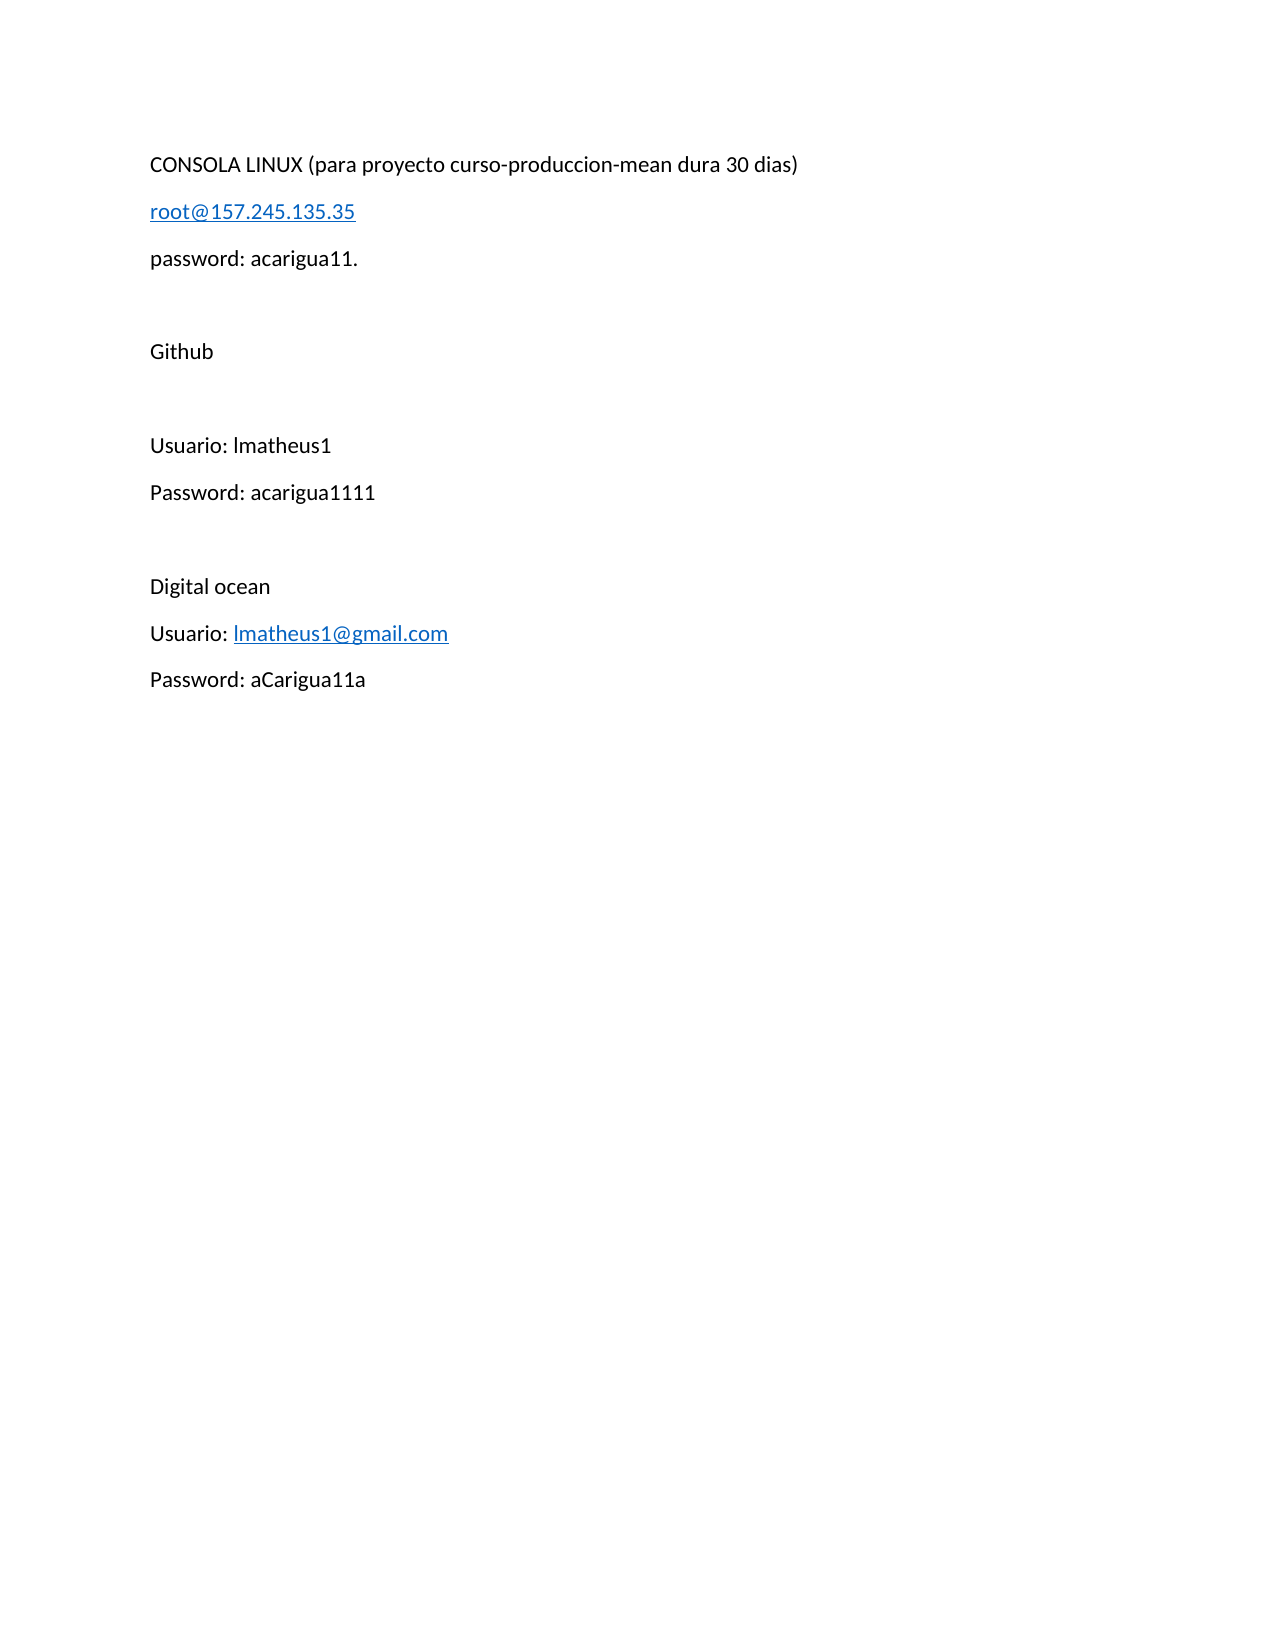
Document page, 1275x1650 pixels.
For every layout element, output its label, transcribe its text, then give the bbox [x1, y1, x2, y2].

text CONSOLA LINUX (para proyecto curso-produccion-mean dura 30 dias) [150, 150, 1125, 178]
text Github [150, 337, 1125, 366]
text Usuario: lmatheus1 [150, 431, 1125, 459]
text password: acarigua11. [150, 244, 1125, 272]
text root@157.245.135.35 [150, 197, 1125, 225]
text Usuario: lmatheus1@gmail.com [150, 619, 1125, 647]
text Digital ocean [150, 572, 1125, 600]
text Password: acarigua1111 [150, 478, 1125, 506]
text Password: aCarigua11a [150, 666, 1125, 694]
